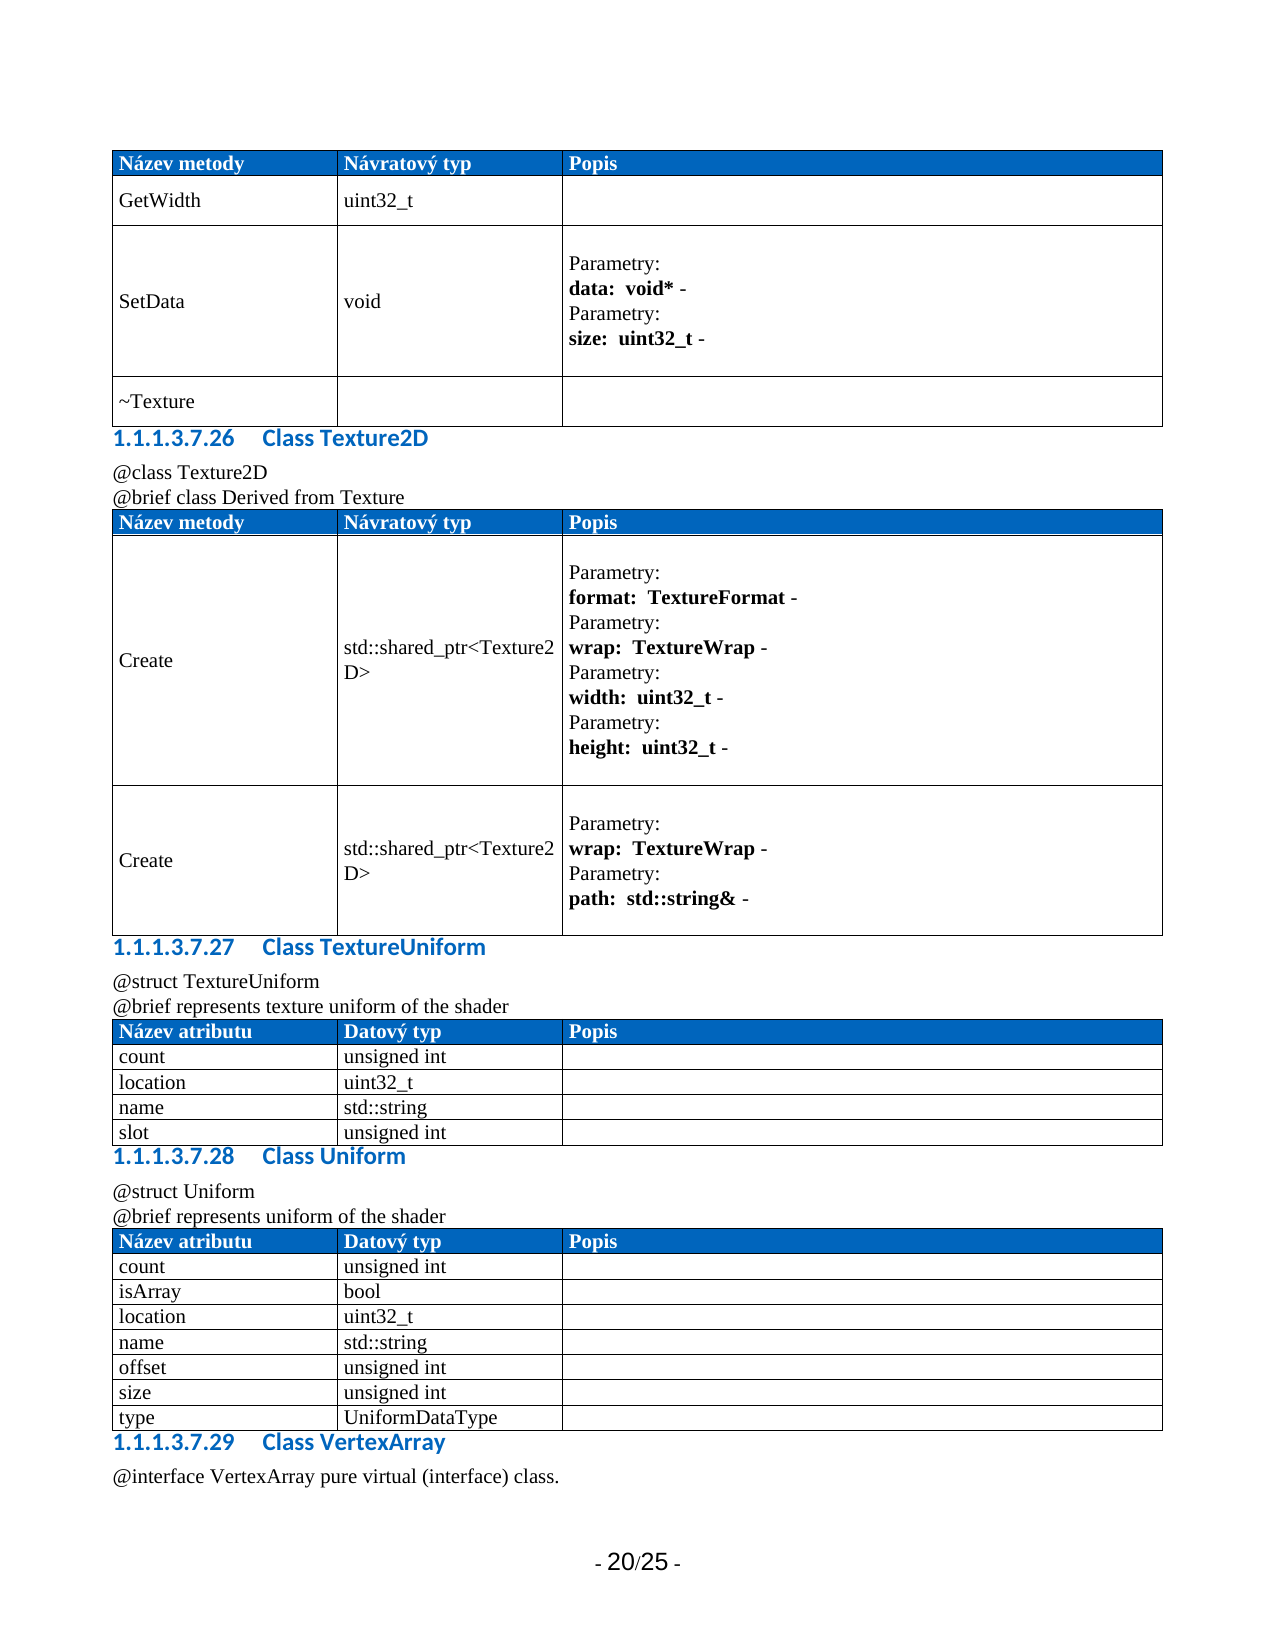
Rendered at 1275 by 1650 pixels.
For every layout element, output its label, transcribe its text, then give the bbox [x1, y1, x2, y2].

table_header std::string [338, 1330, 562, 1354]
table_header name [113, 1095, 337, 1119]
subtitle Class VertexArray [112, 1431, 1162, 1455]
table_cell count [113, 1254, 337, 1278]
subtitle Class Uniform [112, 1146, 1162, 1170]
table_cell Parametry: format: TextureFormat - Parametry: wrap: TextureWrap - Parametry: width: uint32_t - Parametry: height: uint32_t - [563, 536, 1162, 785]
table_cell std::shared_ptr<Texture2D> [338, 536, 562, 785]
table_cell count [113, 1045, 337, 1069]
table_cell unsigned int [338, 1045, 562, 1069]
subtitle Class TextureUniform [112, 936, 1162, 960]
table_header uint32_t [338, 1070, 562, 1094]
table_header [563, 1095, 1162, 1119]
table_header [338, 377, 562, 426]
table_header Název atributu [113, 1020, 337, 1044]
table_header type [113, 1406, 337, 1430]
table_header [563, 377, 1162, 426]
table_cell [563, 1254, 1162, 1278]
table_header [563, 1305, 1162, 1329]
table_header Parametry: wrap: TextureWrap - Parametry: path: std::string& - [563, 786, 1162, 935]
table_header uint32_t [338, 176, 562, 225]
table_header Název atributu [113, 1229, 337, 1253]
table_header UniformDataType [338, 1406, 562, 1430]
table_header Návratový typ [338, 151, 562, 175]
table_header uint32_t [338, 1305, 562, 1329]
text @struct TextureUniform [112, 968, 1162, 993]
text @interface VertexArray pure virtual (interface) class. [112, 1463, 1162, 1488]
table_header [563, 1355, 1162, 1379]
table_header Návratový typ [338, 510, 562, 534]
table_header GetWidth [113, 176, 337, 225]
table_header slot [113, 1120, 337, 1144]
table_header name [113, 1330, 337, 1354]
table_header location [113, 1070, 337, 1094]
table_header Datový typ [338, 1229, 562, 1253]
text @class Texture2D [112, 459, 1162, 484]
table_header std::shared_ptr<Texture2D> [338, 786, 562, 935]
table_header [563, 1330, 1162, 1354]
table_header Create [113, 786, 337, 935]
table_header offset [113, 1355, 337, 1379]
subtitle Class Texture2D [112, 427, 1162, 451]
table_header Datový typ [338, 1020, 562, 1044]
table_header unsigned int [338, 1355, 562, 1379]
table_header unsigned int [338, 1380, 562, 1404]
table_header [563, 1280, 1162, 1304]
table_header unsigned int [338, 1120, 562, 1144]
text @brief represents uniform of the shader [112, 1203, 1162, 1228]
table_header isArray [113, 1280, 337, 1304]
table_header location [113, 1305, 337, 1329]
text @brief represents texture uniform of the shader [112, 993, 1162, 1018]
table_header Popis [563, 1020, 1162, 1044]
table_cell [563, 1045, 1162, 1069]
table_header size [113, 1380, 337, 1404]
table_header [563, 1070, 1162, 1094]
table_header Parametry: data: void* - Parametry: size: uint32_t - [563, 226, 1162, 376]
table_header ~Texture [113, 377, 337, 426]
table_header [563, 1406, 1162, 1430]
table_header SetData [113, 226, 337, 376]
table_header Popis [563, 1229, 1162, 1253]
table_header Popis [563, 510, 1162, 534]
table_header Název metody [113, 510, 337, 534]
table_cell unsigned int [338, 1254, 562, 1278]
table_header [563, 1120, 1162, 1144]
text @brief class Derived from Texture [112, 484, 1162, 509]
text @struct Uniform [112, 1178, 1162, 1203]
table_header [563, 1380, 1162, 1404]
table_header Název metody [113, 151, 337, 175]
table_header std::string [338, 1095, 562, 1119]
table_header [563, 176, 1162, 225]
table_header void [338, 226, 562, 376]
table_header Popis [563, 151, 1162, 175]
table_header bool [338, 1280, 562, 1304]
table_cell Create [113, 536, 337, 785]
